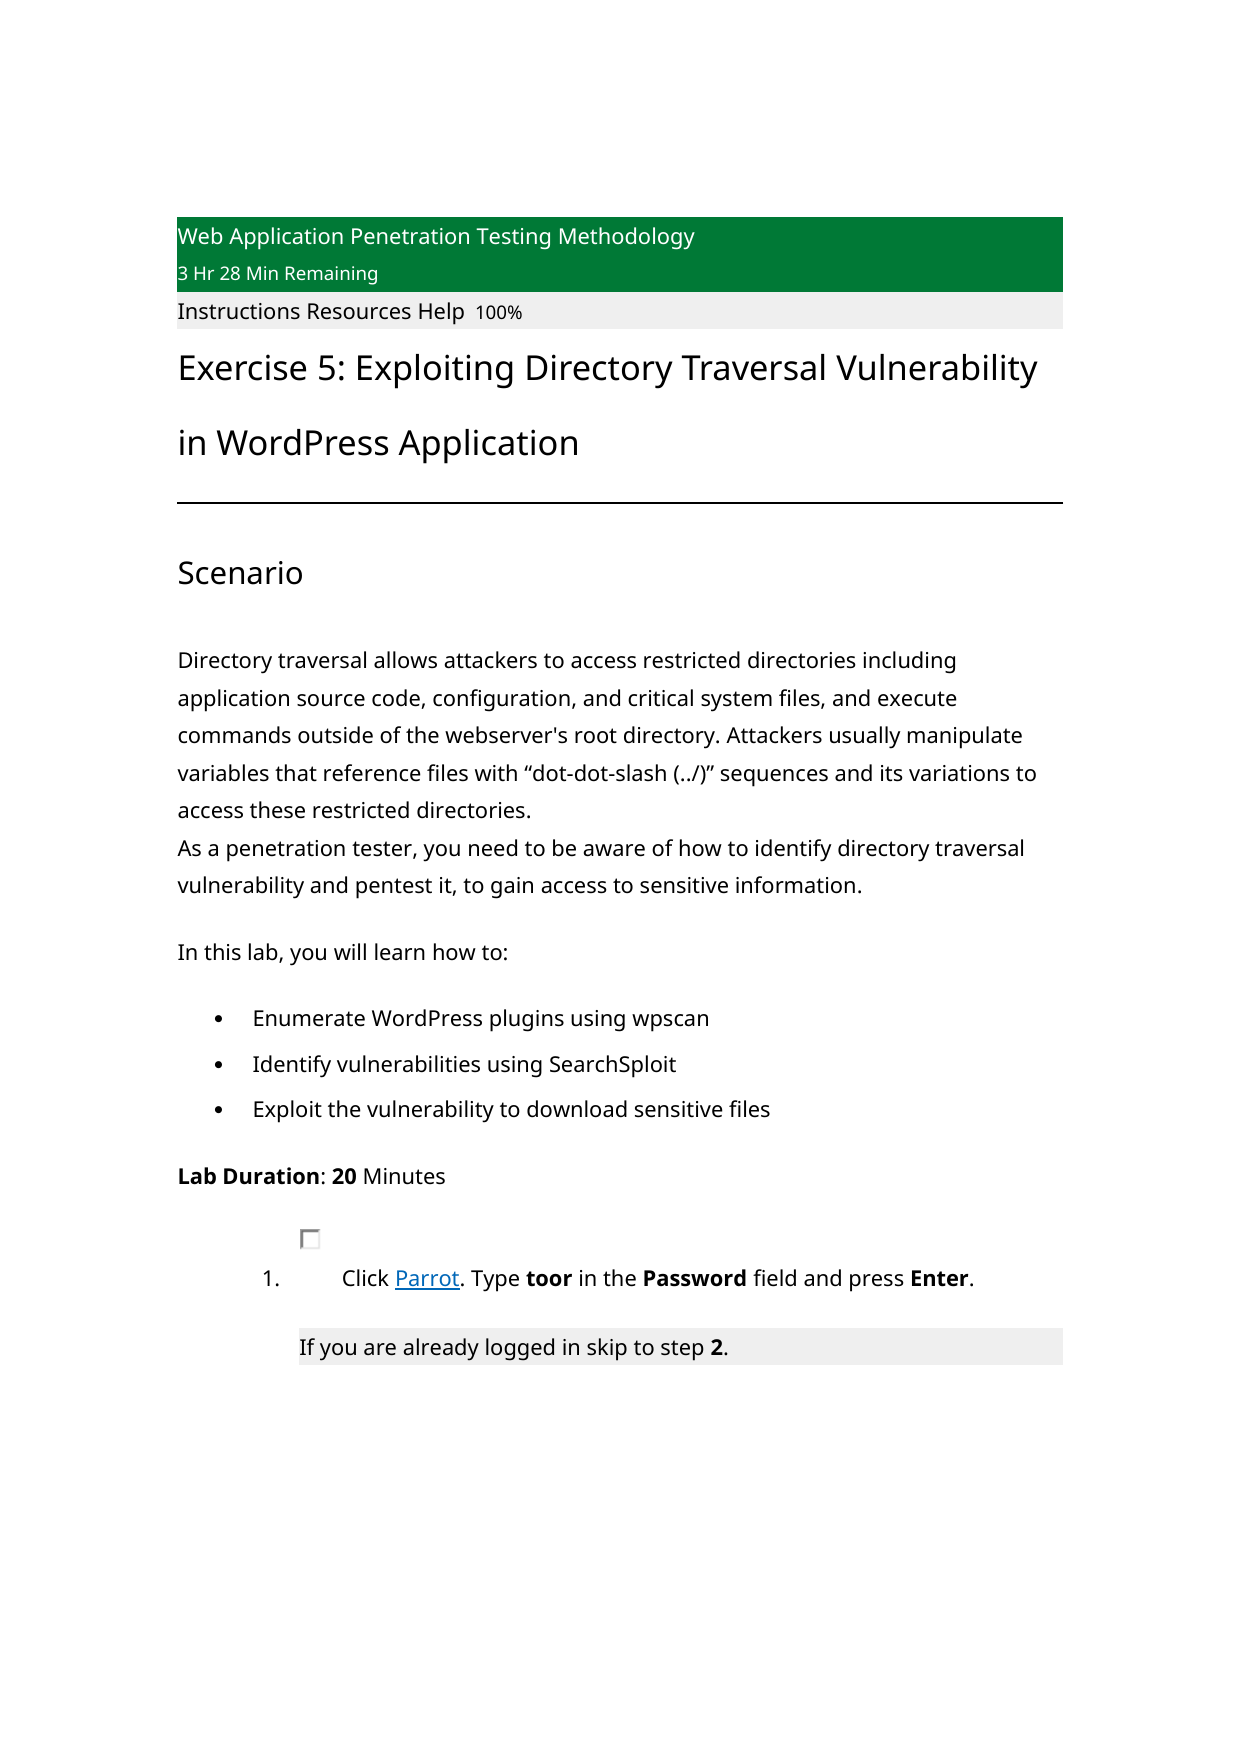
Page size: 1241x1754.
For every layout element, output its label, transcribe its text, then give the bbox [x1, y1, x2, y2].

list Enumerate WordPress plugins using wpscan [215, 999, 1063, 1037]
text If you are already logged in skip to step 2. [299, 1328, 1063, 1365]
text Lab Duration: 20 Minutes [177, 1157, 1063, 1194]
text 3 Hr 28 Min Remaining [177, 254, 1063, 292]
list Click Parrot. Type toor in the Password field and press Enter. [262, 1223, 1063, 1298]
text In this lab, you will learn how to: [177, 933, 1063, 970]
text Scenario [177, 535, 1063, 610]
text Web Application Penetration Testing Methodology [177, 217, 1063, 254]
text Directory traversal allows attackers to access restricted directories including application source code, configuration, and critical system files, and execute commands outside of the webserver's root directory. Attackers usually manipulate variables that reference files with “dot-dot-slash (../)” sequences and its variations to access these restricted directories. As a penetration tester, you need to be aware of how to identify directory traversal vulnerability and pentest it, to gain access to sensitive information. [177, 641, 1063, 904]
text Instructions Resources Help 100% [177, 292, 1063, 329]
list Exploit the vulnerability to download sensitive files [215, 1090, 1063, 1128]
list Identify vulnerabilities using SearchSploit [215, 1045, 1063, 1082]
text Exercise 5: Exploiting Directory Traversal Vulnerability in WordPress Application [177, 329, 1063, 502]
